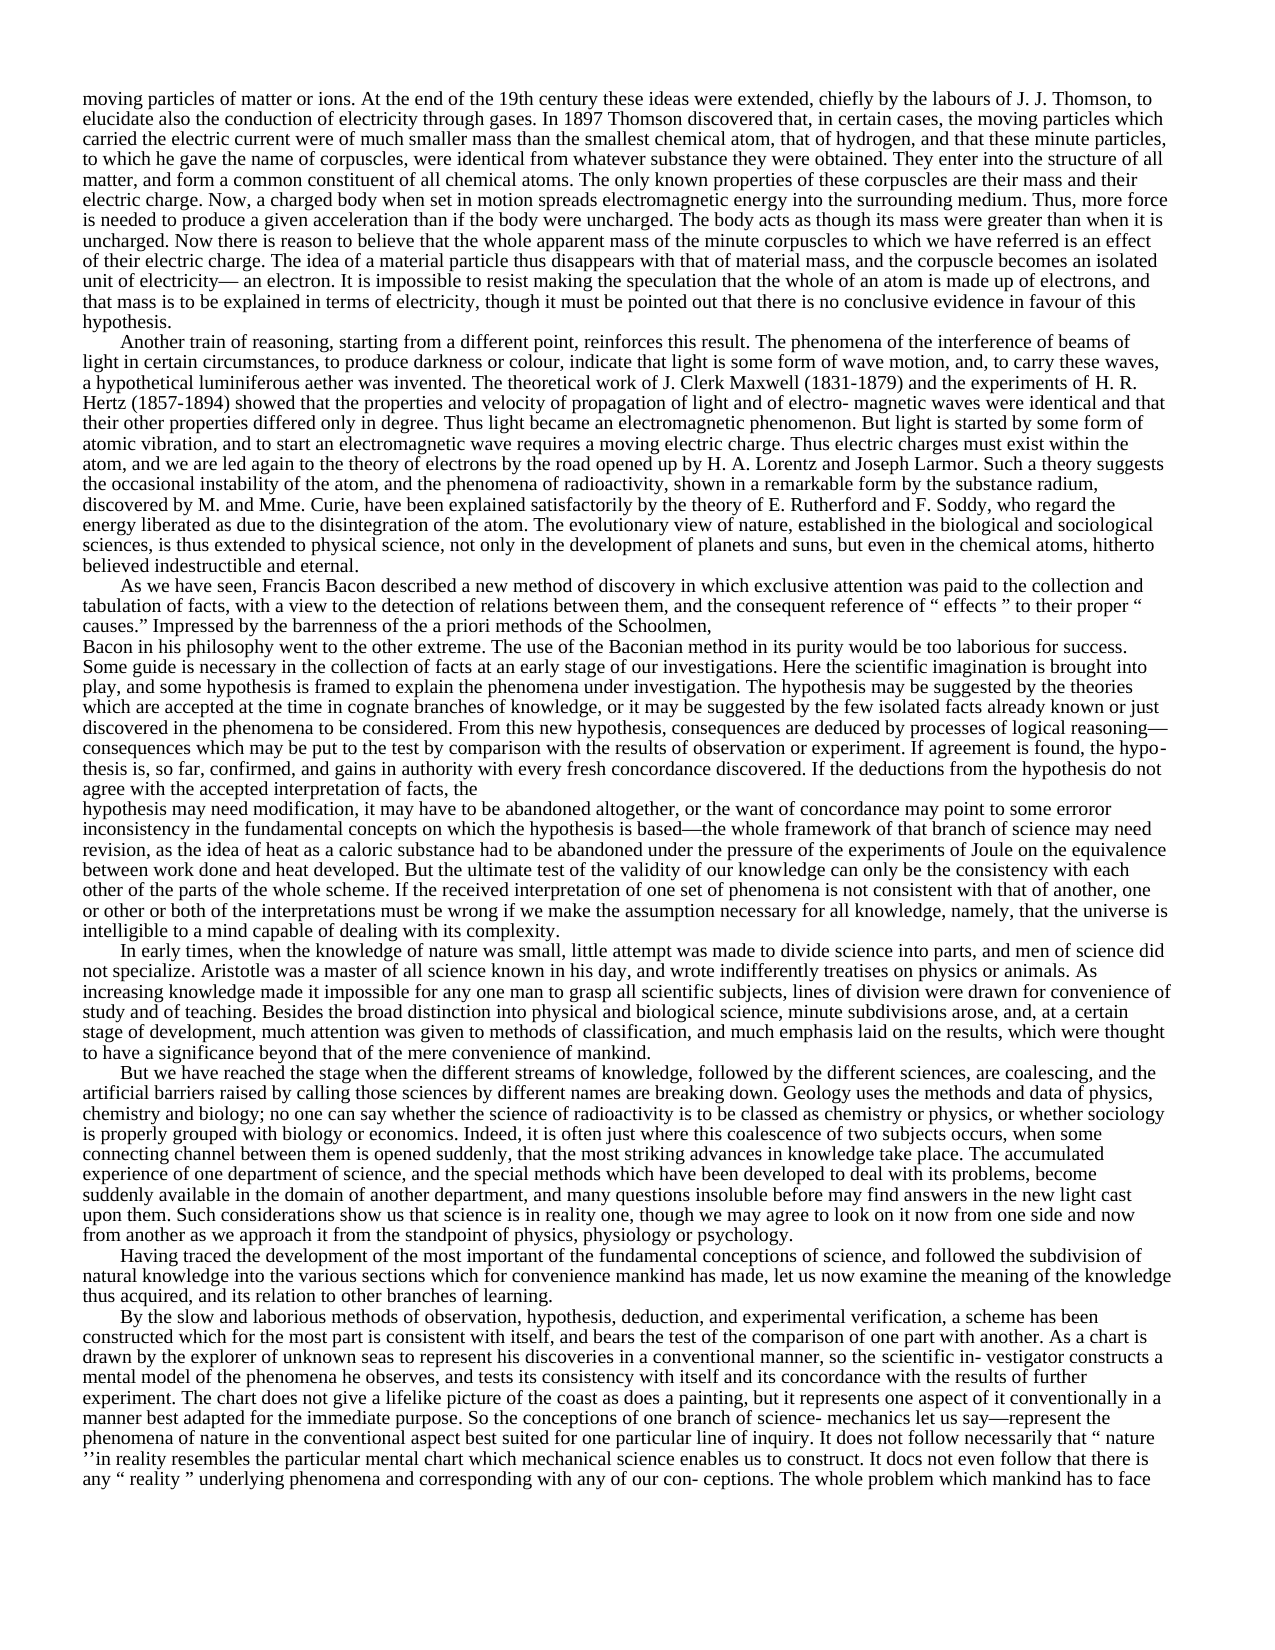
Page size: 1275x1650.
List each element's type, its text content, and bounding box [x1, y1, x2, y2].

text By the slow and laborious methods of observation, hypothesis, deduction, and experimental verification, a scheme has been constructed which for the most part is consistent with itself, and bears the test of the comparison of one part with another. As a chart is drawn by the explorer of unknown seas to represent his discoveries in a conventional manner, so the scientific in- vestigator constructs a mental model of the phenomena he observes, and tests its consistency with itself and its concordance with the results of further experiment. The chart does not give a lifelike picture of the coast as does a painting, but it represents one aspect of it conventionally in a manner best adapted for the immediate purpose. So the conceptions of one branch of science- mechanics let us say—represent the phenomena of nature in the conventional aspect best suited for one particular line of inquiry. It does not follow necessarily that “ nature ’’in reality resembles the particular mental chart which mechanical science enables us to construct. It docs not even follow that there is any “ reality ” underlying phenomena and corresponding with any of our con- ceptions. The whole problem which mankind has to face [82, 1307, 1172, 1490]
text moving particles of matter or ions. At the end of the 19th century these ideas were extended, chiefly by the labours of J. J. Thomson, to elucidate also the conduction of electricity through gases. In 1897 Thomson discovered that, in certain cases, the moving particles which carried the electric current were of much smaller mass than the smallest chemical atom, that of hydrogen, and that these minute particles, to which he gave the name of corpuscles, were identical from whatever substance they were obtained. They enter into the structure of all matter, and form a common constituent of all chemical atoms. The only known properties of these corpuscles are their mass and their electric charge. Now, a charged body when set in motion spreads electromagnetic energy into the surrounding medium. Thus, more force is needed to produce a given acceleration than if the body were uncharged. The body acts as though its mass were greater than when it is uncharged. Now there is reason to believe that the whole apparent mass of the minute corpuscles to which we have referred is an effect of their electric charge. The idea of a material particle thus disappears with that of material mass, and the corpuscle becomes an isolated unit of electricity— an electron. It is impossible to resist making the speculation that the whole of an atom is made up of electrons, and that mass is to be explained in terms of electricity, though it must be pointed out that there is no conclusive evidence in favour of this hypothesis. [82, 89, 1172, 333]
text Bacon in his philosophy went to the other extreme. The use of the Baconian method in its purity would be too laborious for success. Some guide is necessary in the collection of facts at an early stage of our investigations. Here the scientific imagination is brought into play, and some hypothesis is framed to explain the phenomena under investigation. The hypothesis may be suggested by the theories which are accepted at the time in cognate branches of knowledge, or it may be suggested by the few isolated facts already known or just discovered in the phenomena to be considered. From this new hypothesis, consequences are deduced by processes of logical reasoning—consequences which may be put to the test by comparison with the results of observation or experiment. If agreement is found, the hypothesis is, so far, confirmed, and gains in authority with every fresh concordance discovered. If the deductions from the hypothesis do not agree with the accepted interpretation of facts, the [82, 637, 1172, 799]
text hypothesis may need modification, it may have to be abandoned altogether, or the want of concordance may point to some erroror inconsistency in the fundamental concepts on which the hypothesis is based—the whole framework of that branch of science may need revision, as the idea of heat as a caloric substance had to be abandoned under the pressure of the experiments of Joule on the equivalence between work done and heat developed. But the ultimate test of the validity of our knowledge can only be the consistency with each other of the parts of the whole scheme. If the received interpretation of one set of phenomena is not consistent with that of another, one or other or both of the interpretations must be wrong if we make the assumption necessary for all knowledge, namely, that the universe is intelligible to a mind capable of dealing with its complexity. [82, 799, 1172, 942]
text In early times, when the knowledge of nature was small, little attempt was made to divide science into parts, and men of science did not specialize. Aristotle was a master of all science known in his day, and wrote indifferently treatises on physics or animals. As increasing knowledge made it impossible for any one man to grasp all scientific subjects, lines of division were drawn for convenience of study and of teaching. Besides the broad distinction into physical and biological science, minute subdivisions arose, and, at a certain stage of development, much attention was given to methods of classification, and much emphasis laid on the results, which were thought to have a significance beyond that of the mere convenience of mankind. [82, 942, 1172, 1063]
text Having traced the development of the most important of the fundamental conceptions of science, and followed the subdivision of natural knowledge into the various sections which for convenience mankind has made, let us now examine the meaning of the knowledge thus acquired, and its relation to other branches of learning. [82, 1246, 1172, 1307]
text As we have seen, Francis Bacon described a new method of discovery in which exclusive attention was paid to the collection and tabulation of facts, with a view to the detection of relations between them, and the consequent reference of “ effects ” to their proper “ causes.” Impressed by the barrenness of the a priori methods of the Schoolmen, [82, 576, 1172, 637]
text But we have reached the stage when the different streams of knowledge, followed by the different sciences, are coalescing, and the artificial barriers raised by calling those sciences by different names are breaking down. Geology uses the methods and data of physics, chemistry and biology; no one can say whether the science of radioactivity is to be classed as chemistry or physics, or whether sociology is properly grouped with biology or economics. Indeed, it is often just where this coalescence of two subjects occurs, when some connecting channel between them is opened suddenly, that the most striking advances in knowledge take place. The accumulated experience of one department of science, and the special methods which have been developed to deal with its problems, become suddenly available in the domain of another department, and many questions insoluble before may find answers in the new light cast upon them. Such considerations show us that science is in reality one, though we may agree to look on it now from one side and now from another as we approach it from the standpoint of physics, physiology or psychology. [82, 1063, 1172, 1246]
text Another train of reasoning, starting from a different point, reinforces this result. The phenomena of the interference of beams of light in certain circumstances, to produce darkness or colour, indicate that light is some form of wave motion, and, to carry these waves, a hypothetical luminiferous aether was invented. The theoretical work of J. Clerk Maxwell (1831-1879) and the experiments of H. R. Hertz (1857-1894) showed that the properties and velocity of propagation of light and of electro- magnetic waves were identical and that their other properties differed only in degree. Thus light became an electromagnetic phenomenon. But light is started by some form of atomic vibration, and to start an electromagnetic wave requires a moving electric charge. Thus electric charges must exist within the atom, and we are led again to the theory of electrons by the road opened up by H. A. Lorentz and Joseph Larmor. Such a theory suggests the occasional instability of the atom, and the phenomena of radioactivity, shown in a remarkable form by the substance radium, discovered by M. and Mme. Curie, have been explained satisfactorily by the theory of E. Rutherford and F. Soddy, who regard the energy liberated as due to the disintegration of the atom. The evolutionary view of nature, established in the biological and sociological sciences, is thus extended to physical science, not only in the development of planets and suns, but even in the chemical atoms, hitherto believed indestructible and eternal. [82, 333, 1172, 576]
